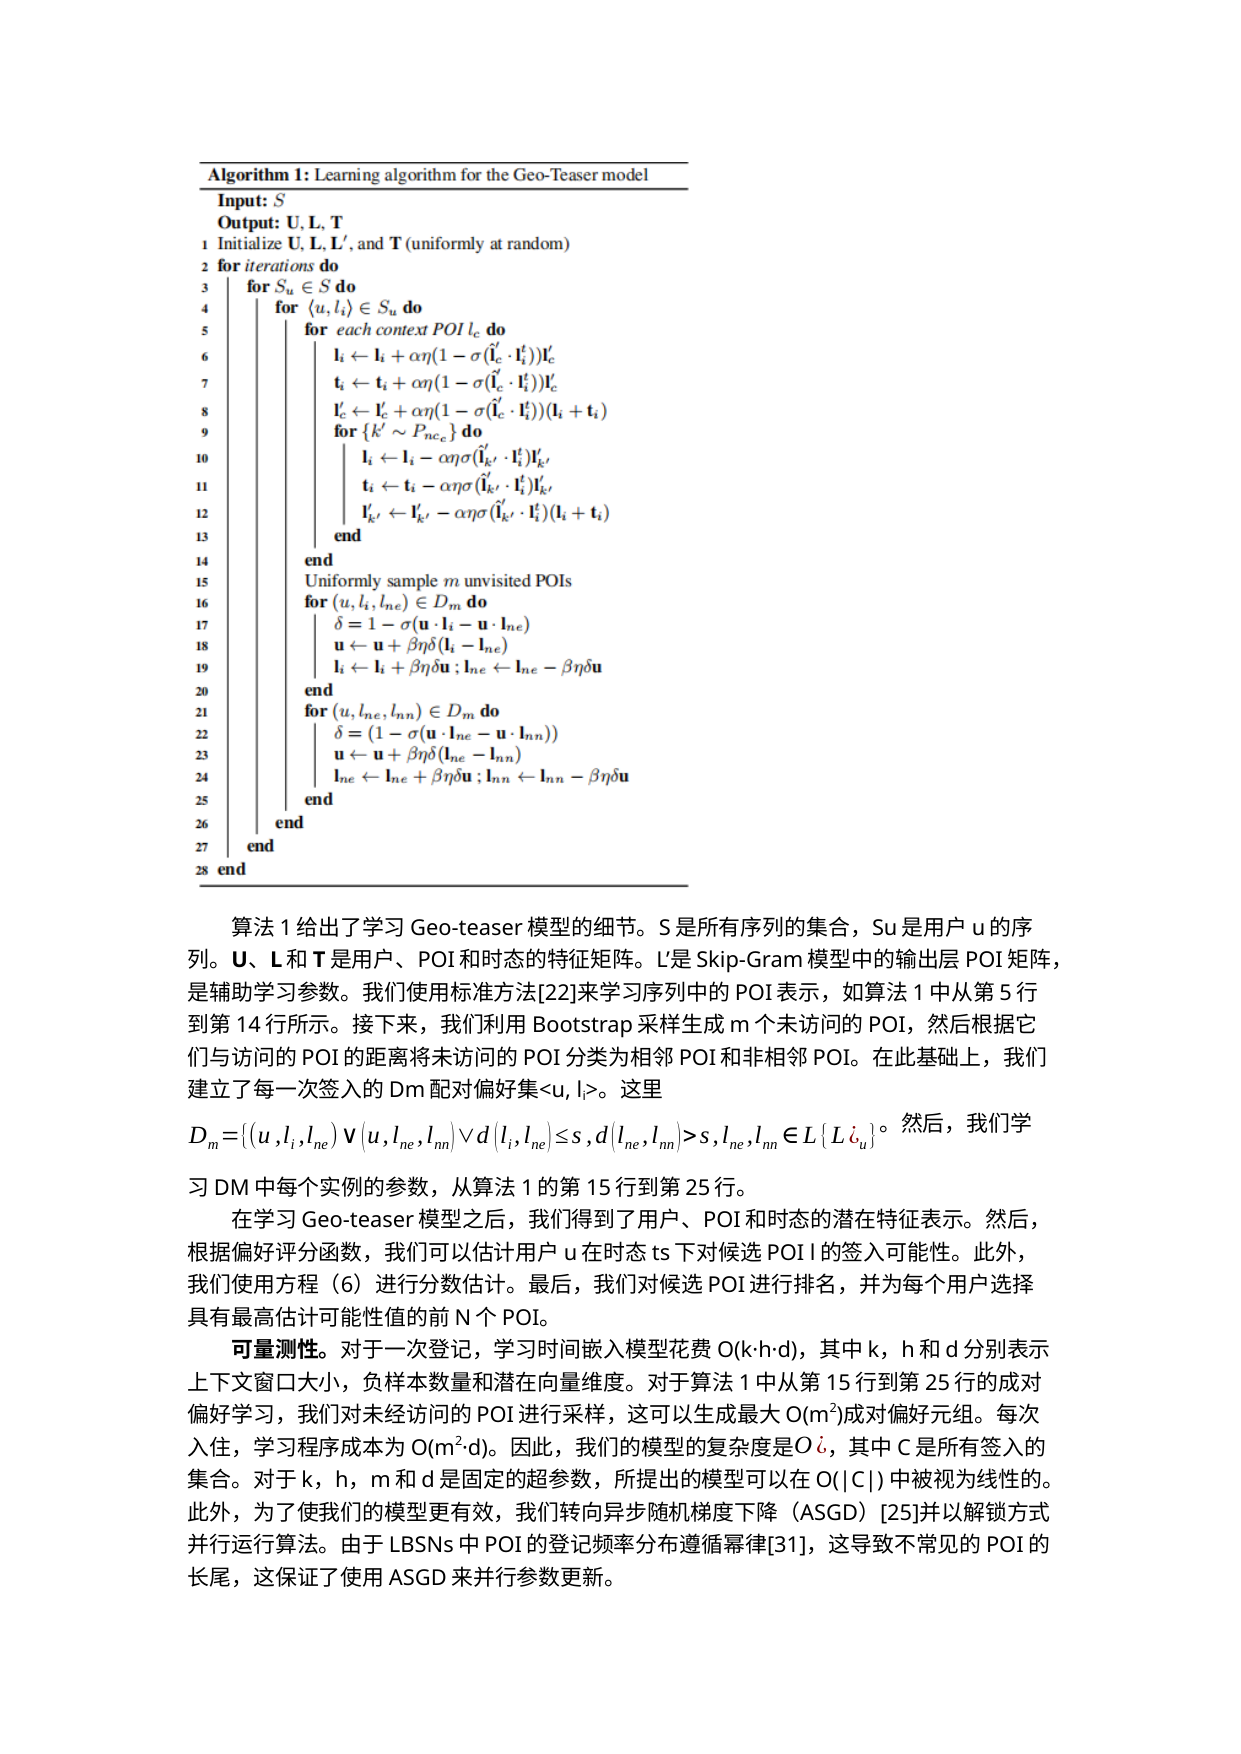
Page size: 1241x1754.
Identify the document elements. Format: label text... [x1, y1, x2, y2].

picture [187, 162, 749, 908]
text 可量测性。对于一次登记，学习时间嵌入模型花费O(k·h·d)，其中k，h和d分别表示上下文窗口大小，负样本数量和潜在向量维度。对于算法1中从第15行到第25行的成对偏好学习，我们对未经访问的POI进行采样，这可以生成最大O(m2)成对偏好元组。每次入住，学习程序成本为O(m2·d)。因此，我们的模型的复杂度是，其中C是所有签入的集合。对于k，h，m和d是固定的超参数，所提出的模型可以在O(|C|) 中被视为线性的。此外，为了使我们的模型更有效，我们转向异步随机梯度下降（ASGD）[25]并以解锁方式并行运行算法。由于LBSNs中POI的登记频率分布遵循幂律[31]，这导致不常见的POI的长尾，这保证了使用ASGD来并行参数更新。 [187, 1332, 1053, 1592]
text 算法1给出了学习Geo-teaser模型的细节。S是所有序列的集合，Su是用户u的序列。U、L和T是用户、POI和时态的特征矩阵。L’是Skip-Gram模型中的输出层POI矩阵，是辅助学习参数。我们使用标准方法[22]来学习序列中的POI表示，如算法1中从第5行到第14行所示。接下来，我们利用Bootstrap采样生成m个未访问的POI，然后根据它们与访问的POI的距离将未访问的POI分类为相邻POI和非相邻POI。在此基础上，我们建立了每一次签入的Dm配对偏好集<u, li>。这里。然后，我们学习DM中每个实例的参数，从算法1的第15行到第25行。 [187, 909, 1053, 1202]
text 在学习Geo-teaser模型之后，我们得到了用户、POI和时态的潜在特征表示。然后，根据偏好评分函数，我们可以估计用户u在时态ts下对候选POI l的签入可能性。此外，我们使用方程（6）进行分数估计。最后，我们对候选POI进行排名，并为每个用户选择具有最高估计可能性值的前N个POI。 [187, 1202, 1053, 1332]
